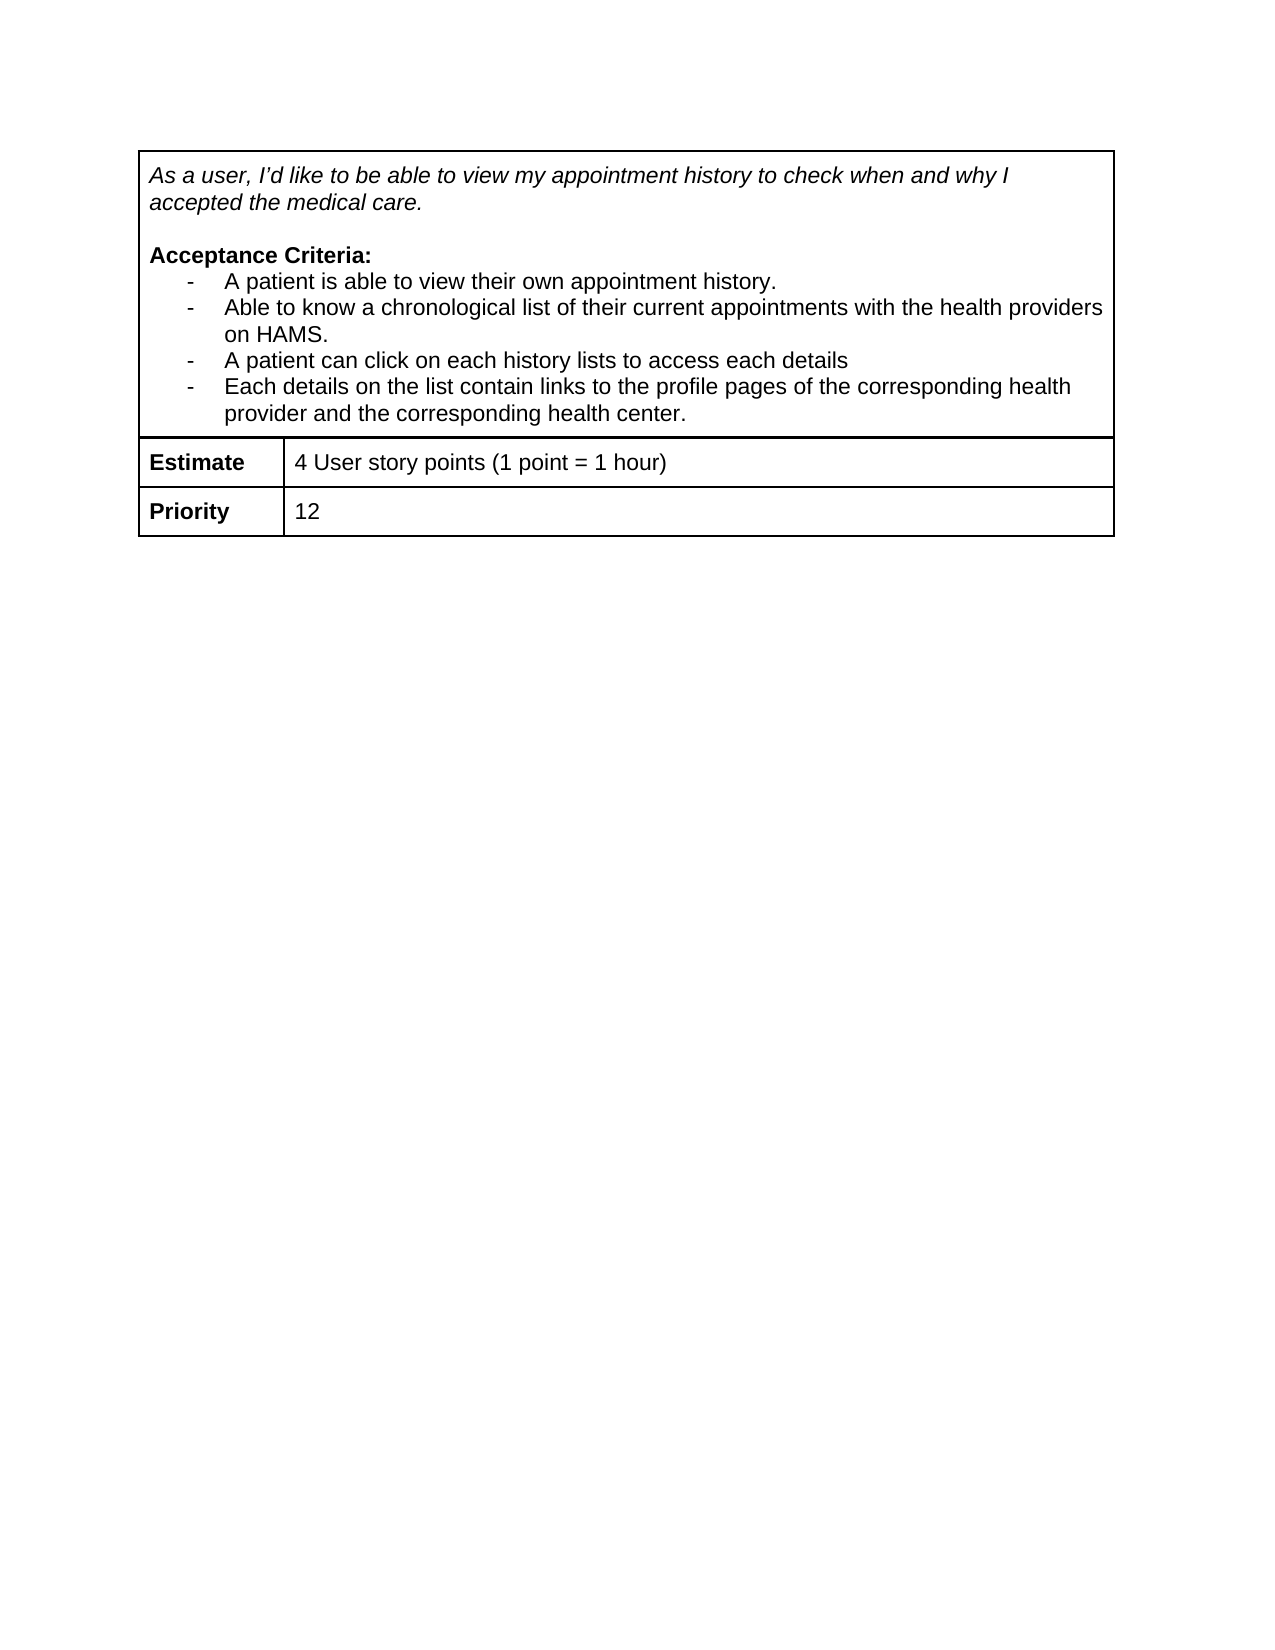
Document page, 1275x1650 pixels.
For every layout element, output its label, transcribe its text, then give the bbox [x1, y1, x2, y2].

table_cell Priority [140, 488, 283, 535]
table_cell Estimate [140, 439, 283, 486]
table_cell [140, 152, 1113, 436]
table_cell 12 [285, 488, 1113, 535]
table_cell 4 User story points (1 point = 1 hour) [285, 439, 1113, 486]
